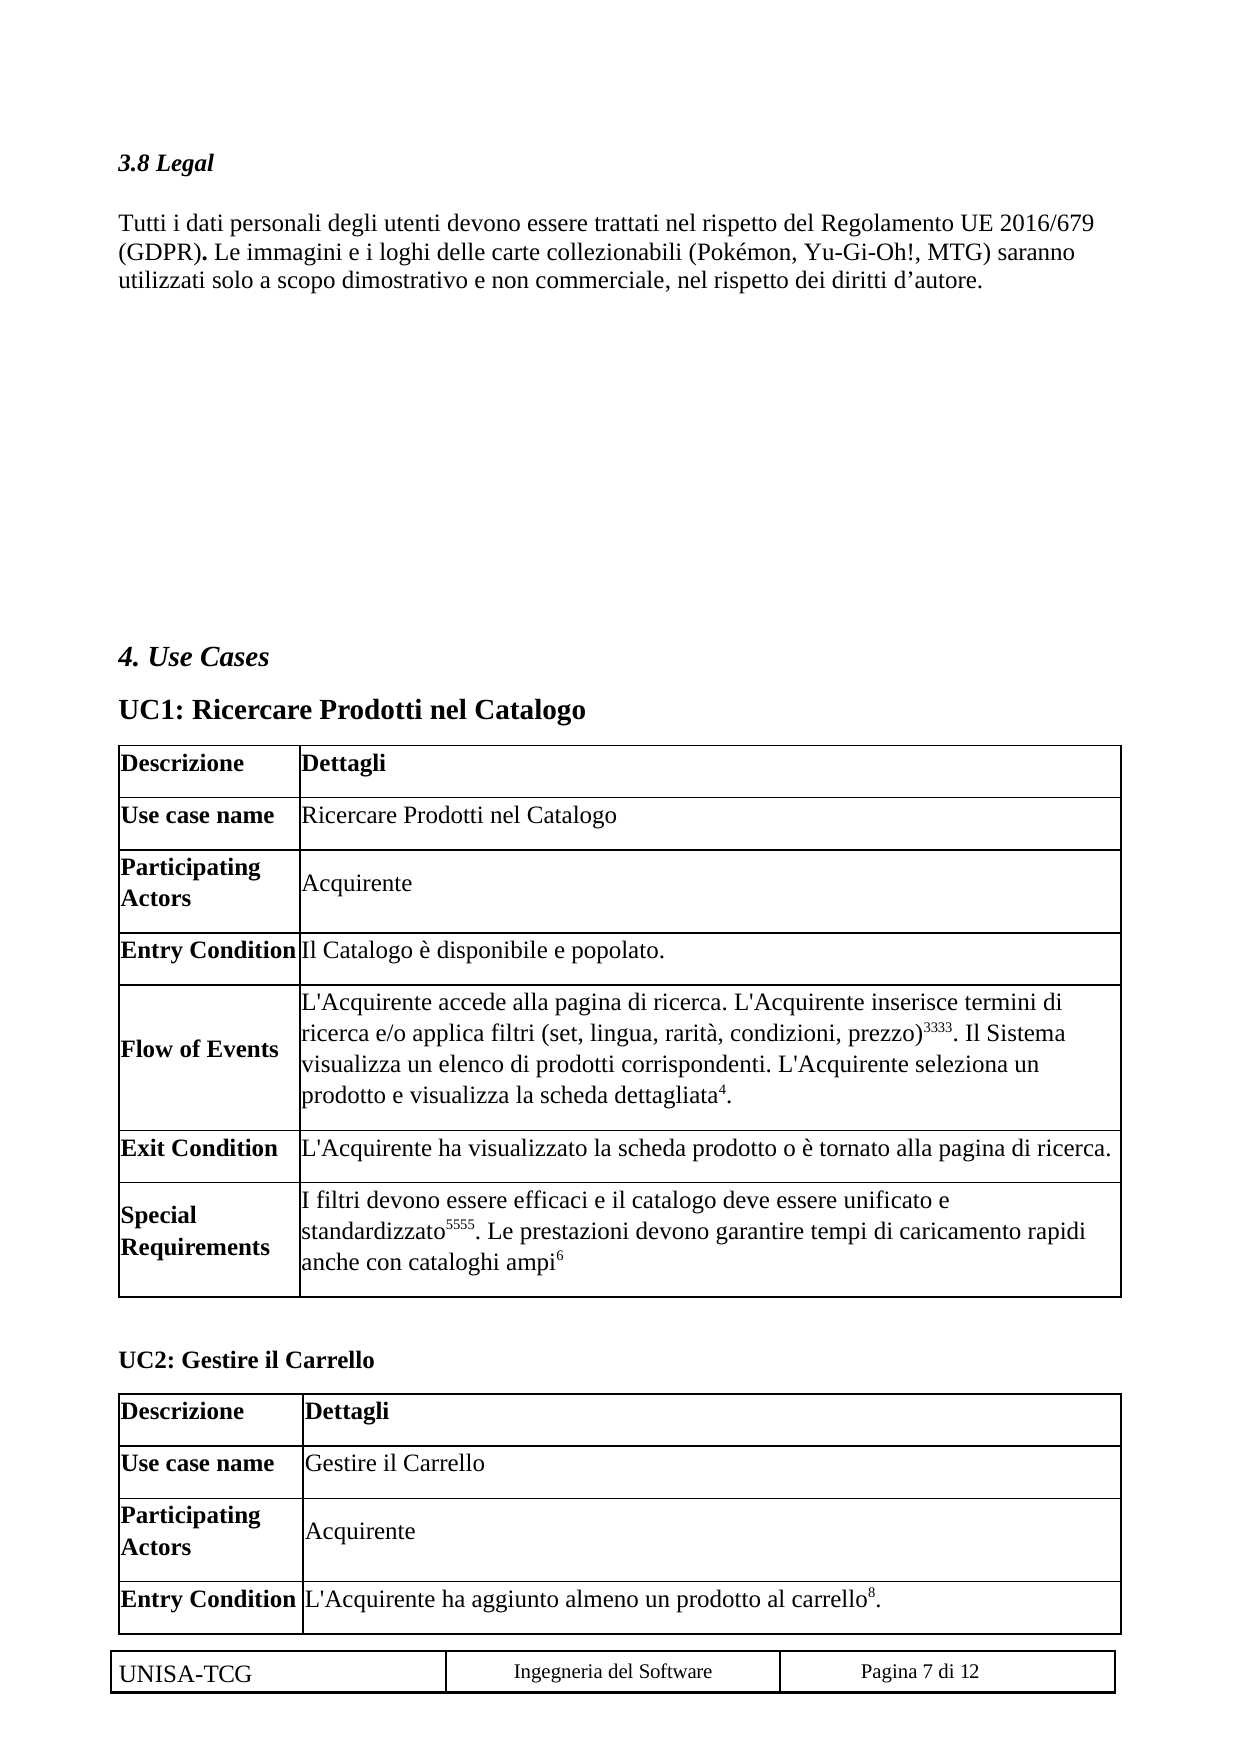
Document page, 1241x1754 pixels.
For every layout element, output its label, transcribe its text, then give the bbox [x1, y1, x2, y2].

table_cell Acquirente [301, 851, 1120, 932]
table_cell Participating Actors [120, 1499, 302, 1581]
table_cell Ricercare Prodotti nel Catalogo [301, 798, 1120, 849]
table_cell Acquirente [304, 1499, 1120, 1581]
table_cell Use case name [120, 798, 299, 849]
table_cell Exit Condition [120, 1131, 299, 1182]
text UC1: Ricercare Prodotti nel Catalogo [118, 692, 1122, 725]
table_cell Entry Condition [120, 934, 299, 984]
table_cell L'Acquirente ha aggiunto almeno un prodotto al carrello8. [304, 1582, 1120, 1633]
table_cell Participating Actors [120, 851, 299, 932]
table_cell L'Acquirente accede alla pagina di ricerca. L'Acquirente inserisce termini di ricerca e/o applica filtri (set, lingua, rarità, condizioni, prezzo)3333. Il Sistema visualizza un elenco di prodotti corrispondenti. L'Acquirente seleziona un prodotto e visualizza la scheda dettagliata4. [301, 986, 1120, 1130]
text UC2: Gestire il Carrello [118, 1345, 1122, 1374]
table_cell L'Acquirente ha visualizzato la scheda prodotto o è tornato alla pagina di ricerca. [301, 1131, 1120, 1182]
table_cell Il Catalogo è disponibile e popolato. [301, 934, 1120, 984]
table_header Dettagli [304, 1395, 1120, 1445]
text Tutti i dati personali degli utenti devono essere trattati nel rispetto del Regolamento UE 2016/679 (GDPR). Le immagini e i loghi delle carte collezionabili (Pokémon, Yu-Gi-Oh!, MTG) saranno utilizzati solo a scopo dimostrativo e non commerciale, nel rispetto dei diritti d’autore. [118, 208, 1122, 294]
text 4. Use Cases [118, 639, 1122, 672]
table_cell Flow of Events [120, 986, 299, 1130]
table_cell Gestire il Carrello [304, 1447, 1120, 1497]
table_cell Special Requirements [120, 1183, 299, 1296]
table_header Descrizione [120, 1395, 302, 1445]
table_header Dettagli [301, 746, 1120, 797]
table_header Descrizione [120, 746, 299, 797]
table_cell Entry Condition [120, 1582, 302, 1633]
subtitle Legal [118, 148, 1122, 176]
table_cell Use case name [120, 1447, 302, 1497]
table_cell I filtri devono essere efficaci e il catalogo deve essere unificato e standardizzato5555. Le prestazioni devono garantire tempi di caricamento rapidi anche con cataloghi ampi6 [301, 1183, 1120, 1296]
